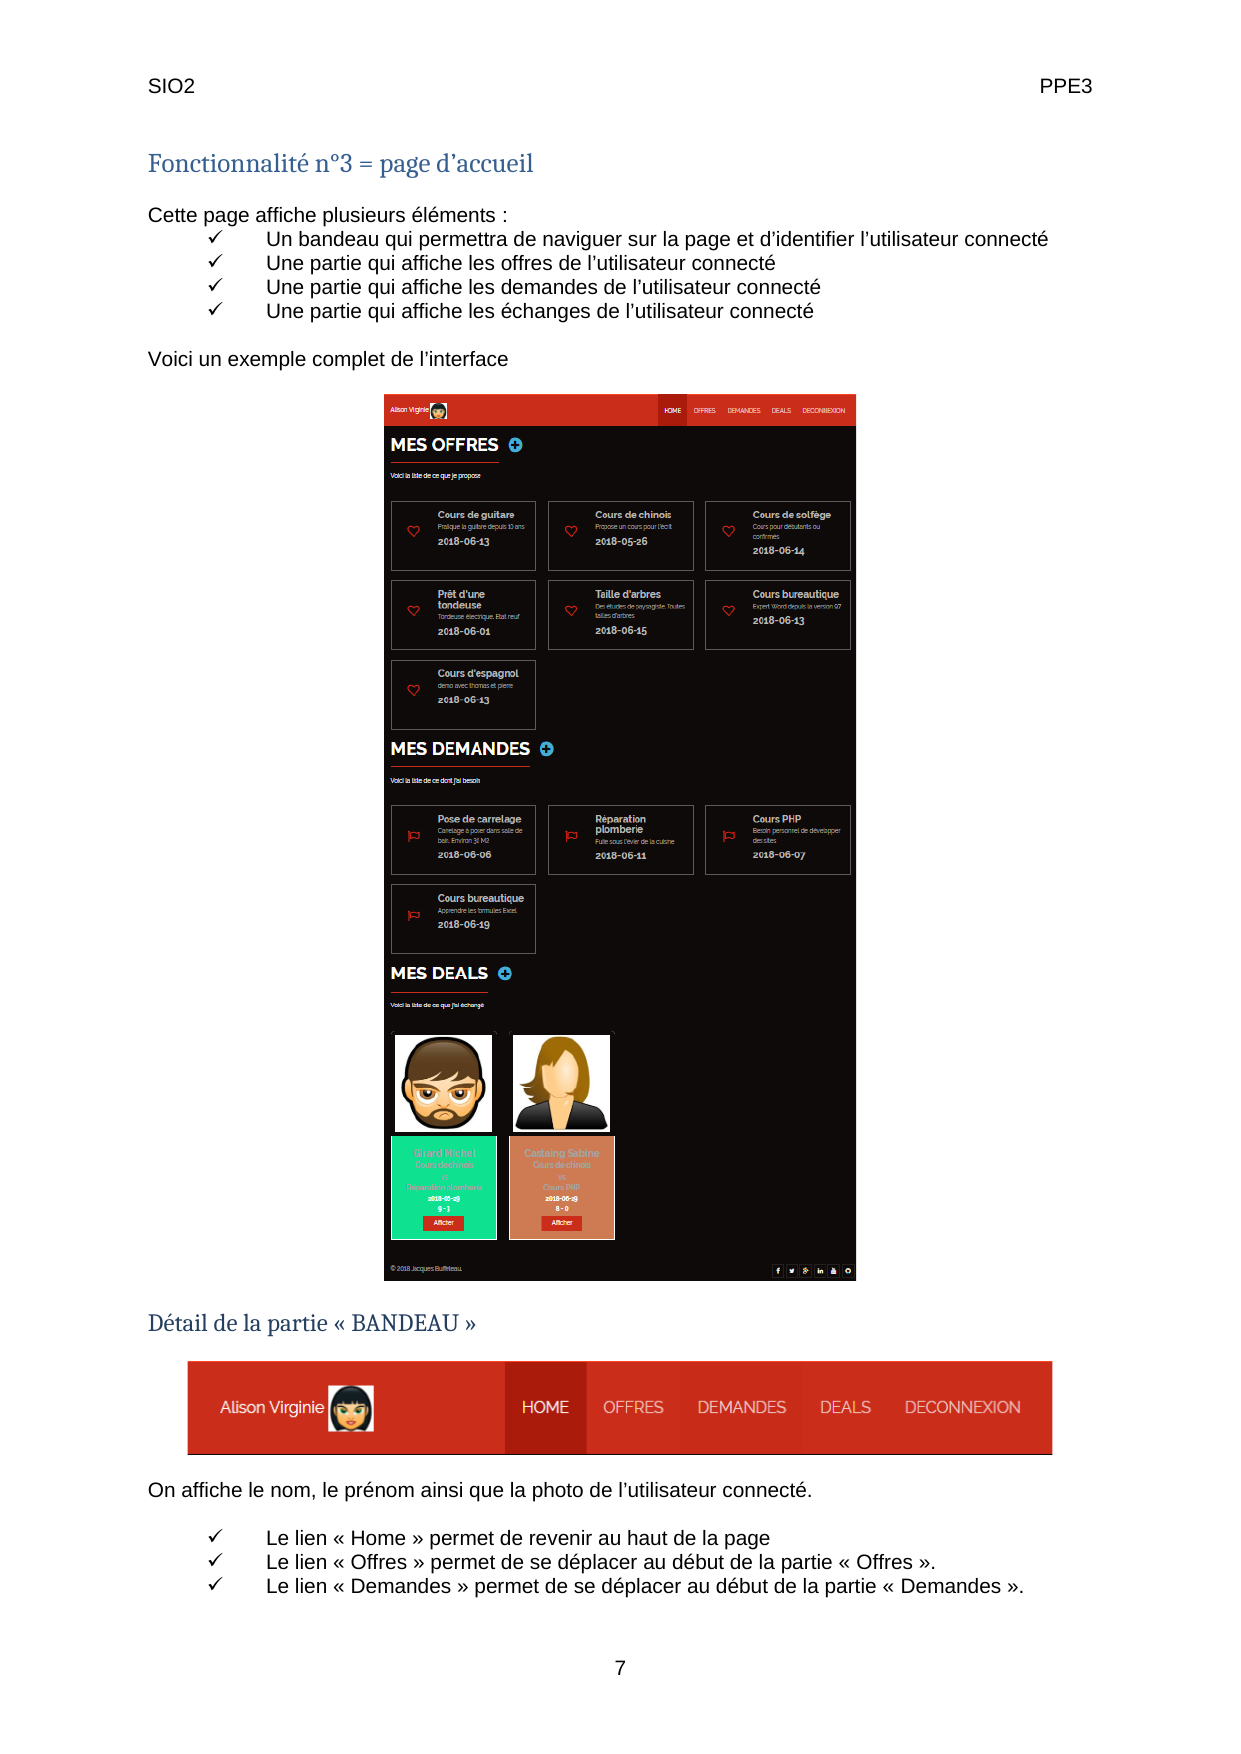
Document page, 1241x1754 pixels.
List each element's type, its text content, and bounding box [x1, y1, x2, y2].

list Le lien « Offres » permet de se déplacer au début de la partie « Offres ». [207, 1550, 1093, 1574]
subtitle Détail de la partie « BANDEAU » [148, 1309, 1093, 1337]
list Un bandeau qui permettra de naviguer sur la page et d’identifier l’utilisateur connecté [207, 227, 1093, 251]
list Le lien « Home » permet de revenir au haut de la page [207, 1526, 1093, 1550]
picture [187, 1361, 1053, 1455]
list Le lien « Demandes » permet de se déplacer au début de la partie « Demandes ». [207, 1574, 1093, 1598]
subtitle Fonctionnalité n°3 = page d’accueil [148, 148, 1093, 179]
text Voici un exemple complet de l’interface [148, 347, 1093, 371]
text On affiche le nom, le prénom ainsi que la photo de l’utilisateur connecté. [148, 1478, 1093, 1502]
picture [384, 394, 857, 1281]
text Cette page affiche plusieurs éléments : [148, 203, 1093, 227]
list Une partie qui affiche les demandes de l’utilisateur connecté [207, 275, 1093, 299]
list Une partie qui affiche les offres de l’utilisateur connecté [207, 251, 1093, 275]
list Une partie qui affiche les échanges de l’utilisateur connecté [207, 299, 1093, 323]
